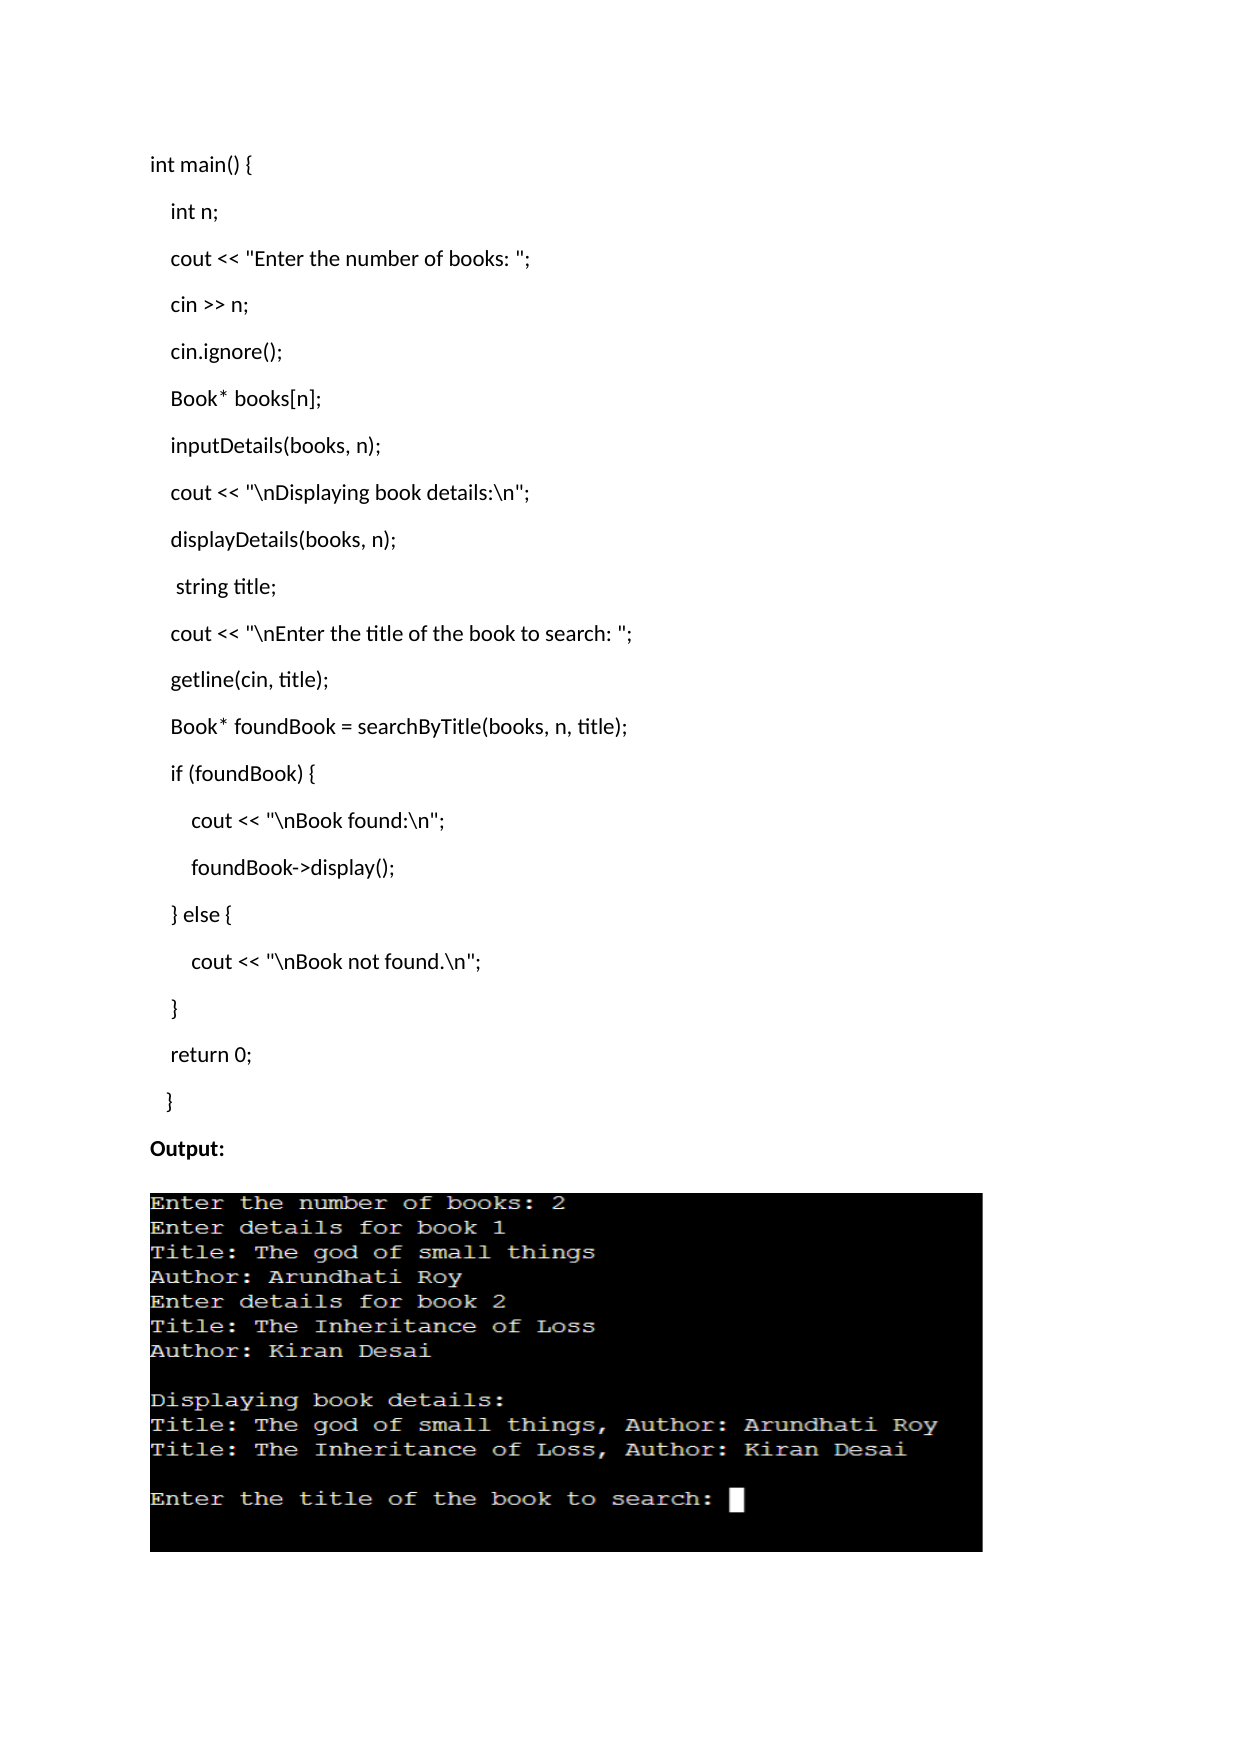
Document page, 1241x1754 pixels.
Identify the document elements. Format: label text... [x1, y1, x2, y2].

text string title; [150, 572, 1090, 600]
text cin >> n; [150, 291, 1090, 319]
picture [150, 1193, 983, 1552]
text } else { [150, 900, 1090, 928]
text foundBook->display(); [150, 853, 1090, 881]
text int n; [150, 197, 1090, 225]
text } [150, 994, 1090, 1022]
text Book* foundBook = searchByTitle(books, n, title); [150, 712, 1090, 741]
text cout << "Enter the number of books: "; [150, 244, 1090, 272]
text cout << "\nDisplaying book details:\n"; [150, 478, 1090, 506]
text inputDetails(books, n); [150, 431, 1090, 459]
text getline(cin, title); [150, 666, 1090, 694]
text } [150, 1087, 1090, 1116]
text return 0; [150, 1041, 1090, 1069]
text displayDetails(books, n); [150, 525, 1090, 553]
text Book* books[n]; [150, 384, 1090, 412]
text cout << "\nBook found:\n"; [150, 806, 1090, 834]
text Output: [150, 1134, 1090, 1162]
text int main() { [150, 150, 1090, 178]
text cout << "\nBook not found.\n"; [150, 947, 1090, 975]
text cout << "\nEnter the title of the book to search: "; [150, 619, 1090, 647]
text if (foundBook) { [150, 759, 1090, 787]
text cin.ignore(); [150, 337, 1090, 366]
